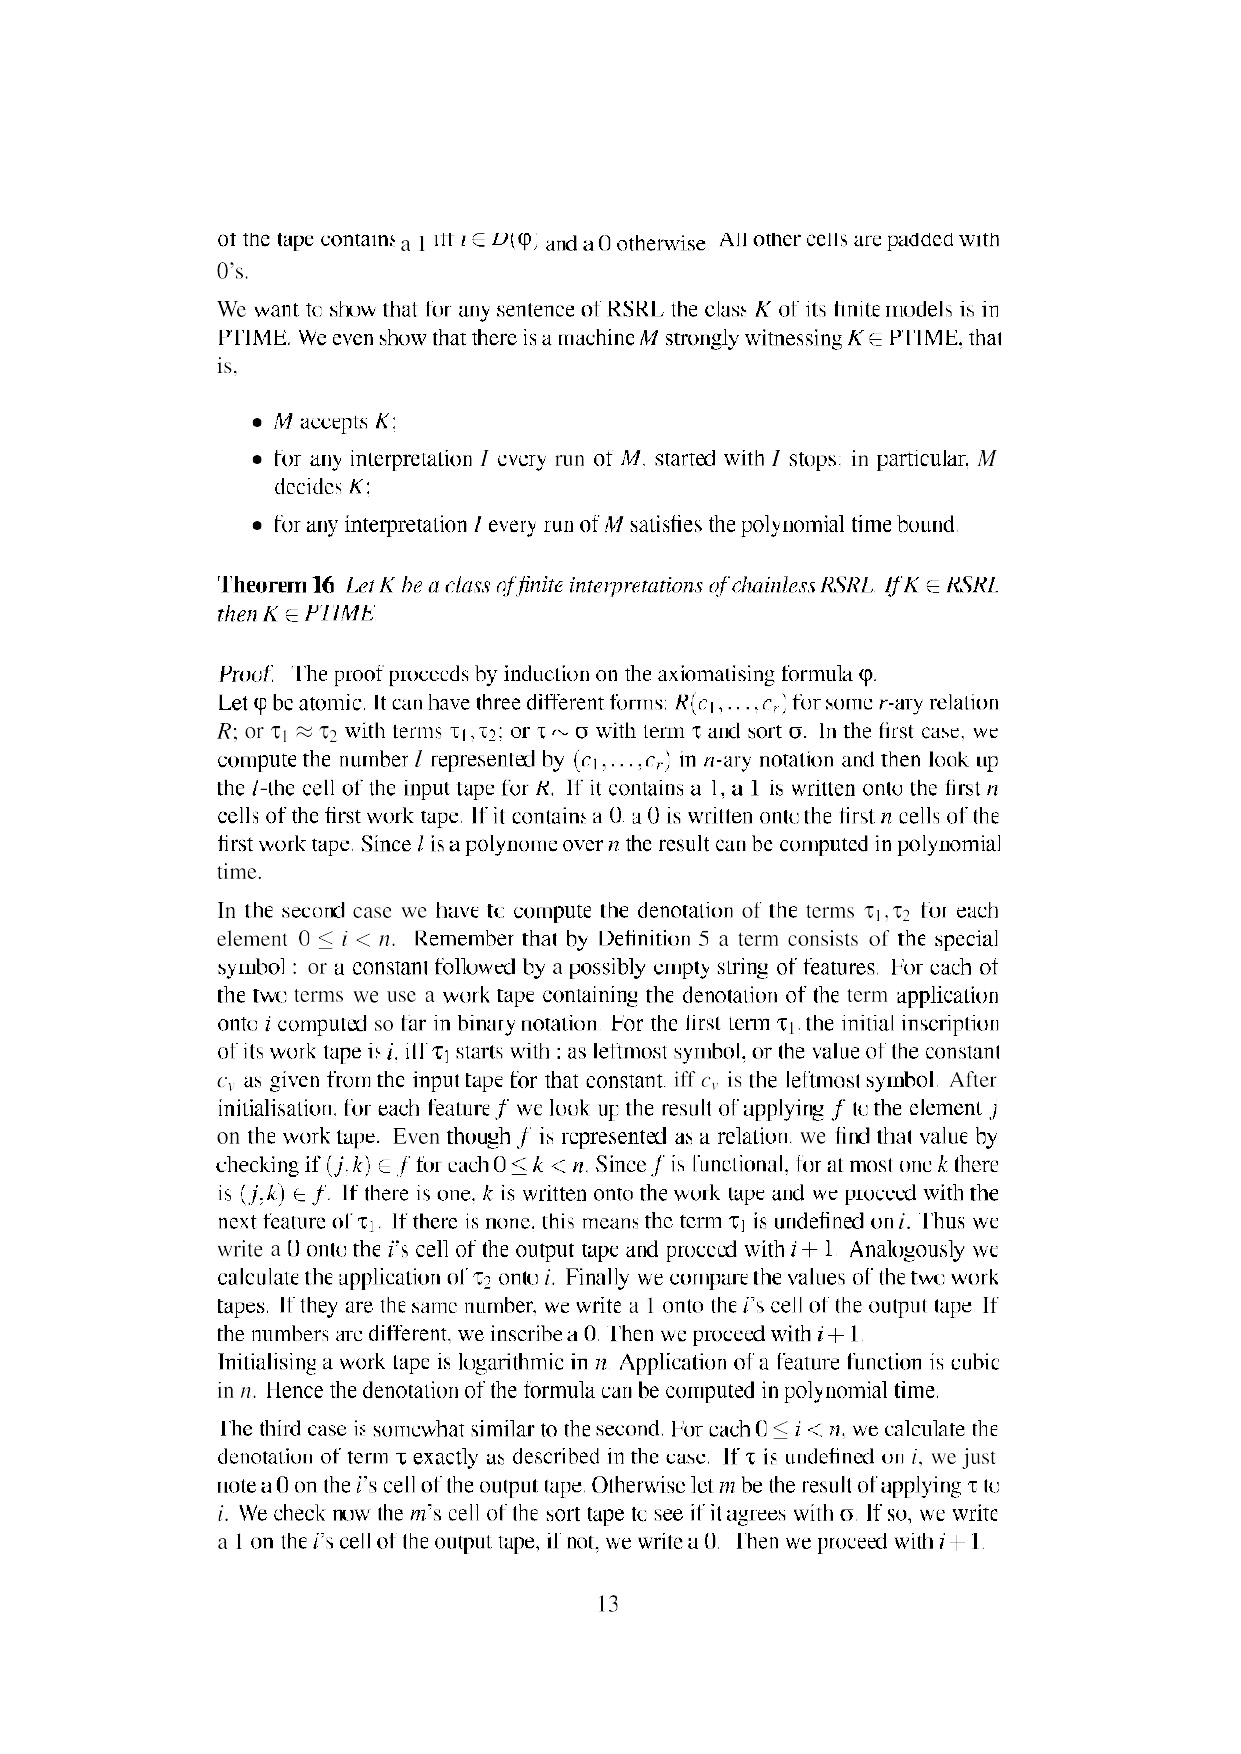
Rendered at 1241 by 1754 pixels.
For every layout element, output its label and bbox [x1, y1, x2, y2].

picture [216, 902, 236, 918]
picture [465, 1073, 503, 1092]
picture [443, 986, 490, 1003]
picture [541, 986, 638, 1007]
picture [661, 1297, 737, 1313]
picture [323, 1353, 450, 1374]
picture [293, 989, 343, 1002]
picture [636, 902, 733, 918]
picture [646, 986, 674, 1003]
picture [352, 907, 392, 918]
picture [597, 1595, 618, 1612]
picture [236, 1504, 538, 1521]
picture [344, 576, 875, 597]
picture [717, 233, 999, 251]
picture [741, 902, 762, 918]
picture [335, 961, 428, 975]
picture [216, 863, 261, 879]
picture [749, 1071, 860, 1088]
picture [898, 930, 926, 946]
picture [252, 521, 262, 530]
picture [487, 904, 504, 918]
picture [805, 904, 854, 918]
picture [671, 1420, 767, 1437]
picture [775, 958, 878, 975]
picture [254, 303, 322, 317]
picture [645, 1212, 744, 1232]
picture [217, 1299, 268, 1318]
picture [352, 991, 378, 1003]
picture [930, 1448, 996, 1469]
picture [458, 1353, 610, 1375]
picture [868, 930, 890, 946]
picture [975, 1127, 997, 1149]
picture [546, 1507, 647, 1526]
picture [921, 902, 948, 918]
picture [886, 301, 998, 317]
picture [549, 1099, 619, 1121]
picture [948, 1071, 997, 1087]
picture [339, 1268, 538, 1290]
picture [611, 1015, 800, 1034]
picture [216, 1448, 388, 1464]
picture [217, 986, 245, 1003]
picture [273, 413, 395, 434]
picture [753, 1268, 781, 1285]
picture [565, 930, 588, 951]
picture [353, 1240, 380, 1257]
picture [919, 1127, 968, 1144]
picture [717, 958, 768, 979]
picture [497, 301, 747, 317]
picture [795, 1420, 998, 1439]
picture [218, 1538, 228, 1549]
picture [383, 301, 490, 322]
picture [700, 1127, 792, 1147]
picture [789, 452, 841, 471]
picture [375, 1020, 393, 1031]
picture [412, 1297, 621, 1316]
picture [631, 1448, 709, 1464]
picture [216, 1127, 998, 1232]
picture [216, 1268, 299, 1285]
picture [655, 450, 715, 466]
picture [396, 1448, 504, 1469]
picture [216, 233, 395, 251]
picture [282, 902, 345, 918]
picture [721, 1448, 777, 1465]
picture [850, 450, 869, 466]
picture [935, 930, 998, 951]
picture [912, 1449, 922, 1467]
picture [521, 1015, 601, 1031]
picture [847, 1240, 998, 1262]
picture [769, 902, 797, 918]
picture [629, 1302, 639, 1313]
picture [640, 1184, 667, 1201]
picture [743, 1297, 975, 1318]
picture [919, 1212, 998, 1229]
picture [877, 450, 968, 471]
picture [304, 605, 376, 621]
picture [377, 1071, 459, 1092]
picture [751, 1212, 893, 1229]
picture [299, 930, 310, 946]
picture [348, 450, 472, 471]
picture [673, 1071, 718, 1090]
picture [274, 450, 342, 471]
picture [773, 1421, 788, 1439]
picture [271, 1245, 281, 1256]
picture [436, 902, 479, 918]
picture [510, 1071, 666, 1091]
picture [495, 1099, 542, 1120]
picture [884, 576, 998, 597]
picture [496, 455, 546, 471]
picture [799, 1132, 826, 1144]
picture [607, 1325, 863, 1346]
picture [432, 233, 537, 251]
picture [981, 1297, 999, 1313]
picture [288, 1240, 346, 1257]
picture [218, 958, 284, 979]
picture [216, 930, 288, 946]
picture [274, 515, 958, 537]
picture [977, 450, 997, 466]
picture [252, 418, 262, 427]
picture [544, 235, 709, 251]
picture [216, 835, 353, 856]
picture [216, 1077, 235, 1091]
picture [554, 455, 584, 466]
picture [218, 605, 298, 622]
picture [216, 1017, 257, 1031]
picture [265, 1015, 367, 1036]
picture [401, 240, 411, 251]
picture [806, 1015, 999, 1036]
picture [216, 262, 248, 279]
picture [681, 986, 839, 1003]
picture [569, 958, 710, 979]
picture [592, 450, 645, 469]
picture [522, 930, 557, 946]
picture [755, 301, 880, 317]
picture [400, 907, 427, 918]
picture [242, 1071, 371, 1092]
picture [951, 1269, 998, 1285]
picture [217, 1420, 366, 1436]
picture [897, 986, 998, 1008]
picture [564, 1268, 748, 1290]
picture [512, 904, 591, 923]
picture [216, 1382, 256, 1398]
picture [318, 931, 333, 949]
picture [412, 930, 514, 946]
picture [626, 1099, 868, 1121]
picture [216, 329, 1002, 350]
picture [273, 478, 369, 497]
picture [401, 1015, 515, 1036]
picture [497, 989, 534, 1007]
picture [553, 963, 563, 974]
picture [361, 835, 1000, 856]
picture [593, 807, 624, 826]
picture [557, 1043, 1000, 1064]
picture [771, 450, 781, 466]
picture [864, 1504, 998, 1524]
picture [277, 1297, 406, 1318]
picture [312, 576, 334, 593]
picture [216, 576, 306, 593]
picture [970, 1184, 998, 1201]
picture [877, 1127, 912, 1144]
picture [425, 991, 435, 1002]
picture [726, 1071, 742, 1087]
picture [307, 963, 327, 974]
picture [216, 1043, 381, 1064]
picture [264, 1381, 938, 1403]
picture [469, 807, 587, 824]
picture [596, 930, 690, 946]
picture [387, 1043, 448, 1063]
picture [216, 301, 246, 317]
picture [305, 1268, 333, 1285]
picture [342, 931, 348, 946]
picture [386, 991, 416, 1002]
picture [216, 357, 237, 376]
picture [356, 933, 370, 947]
picture [480, 450, 489, 466]
picture [545, 1269, 555, 1285]
picture [590, 1476, 999, 1498]
picture [911, 1271, 945, 1285]
picture [632, 807, 799, 824]
picture [216, 1099, 336, 1119]
picture [719, 935, 729, 946]
picture [245, 902, 273, 918]
picture [388, 1240, 784, 1262]
picture [217, 1325, 599, 1344]
picture [619, 1353, 999, 1375]
picture [216, 1240, 263, 1257]
picture [722, 450, 764, 466]
picture [217, 1476, 585, 1498]
picture [787, 1268, 905, 1285]
picture [216, 665, 998, 800]
picture [866, 1071, 938, 1092]
picture [846, 989, 888, 1002]
picture [344, 1099, 490, 1116]
picture [733, 1533, 984, 1554]
picture [899, 1213, 910, 1229]
picture [833, 1127, 870, 1144]
picture [235, 1533, 243, 1549]
picture [456, 1043, 549, 1059]
picture [654, 1504, 857, 1526]
picture [378, 935, 395, 946]
picture [330, 301, 376, 317]
picture [783, 1448, 904, 1464]
picture [216, 1353, 316, 1375]
picture [435, 958, 545, 979]
picture [787, 930, 858, 946]
picture [804, 807, 999, 824]
picture [511, 1448, 624, 1464]
picture [373, 1420, 590, 1437]
picture [600, 902, 628, 918]
picture [699, 930, 709, 946]
picture [791, 1240, 837, 1258]
picture [737, 932, 779, 946]
picture [863, 906, 910, 922]
picture [313, 1533, 719, 1554]
picture [874, 1099, 997, 1120]
picture [218, 1505, 228, 1521]
picture [647, 1297, 654, 1313]
picture [252, 455, 262, 464]
picture [249, 1533, 307, 1549]
picture [674, 1184, 963, 1205]
picture [418, 236, 426, 251]
picture [891, 958, 999, 975]
picture [596, 1420, 663, 1436]
picture [955, 902, 998, 918]
picture [216, 807, 462, 828]
picture [253, 989, 287, 1003]
